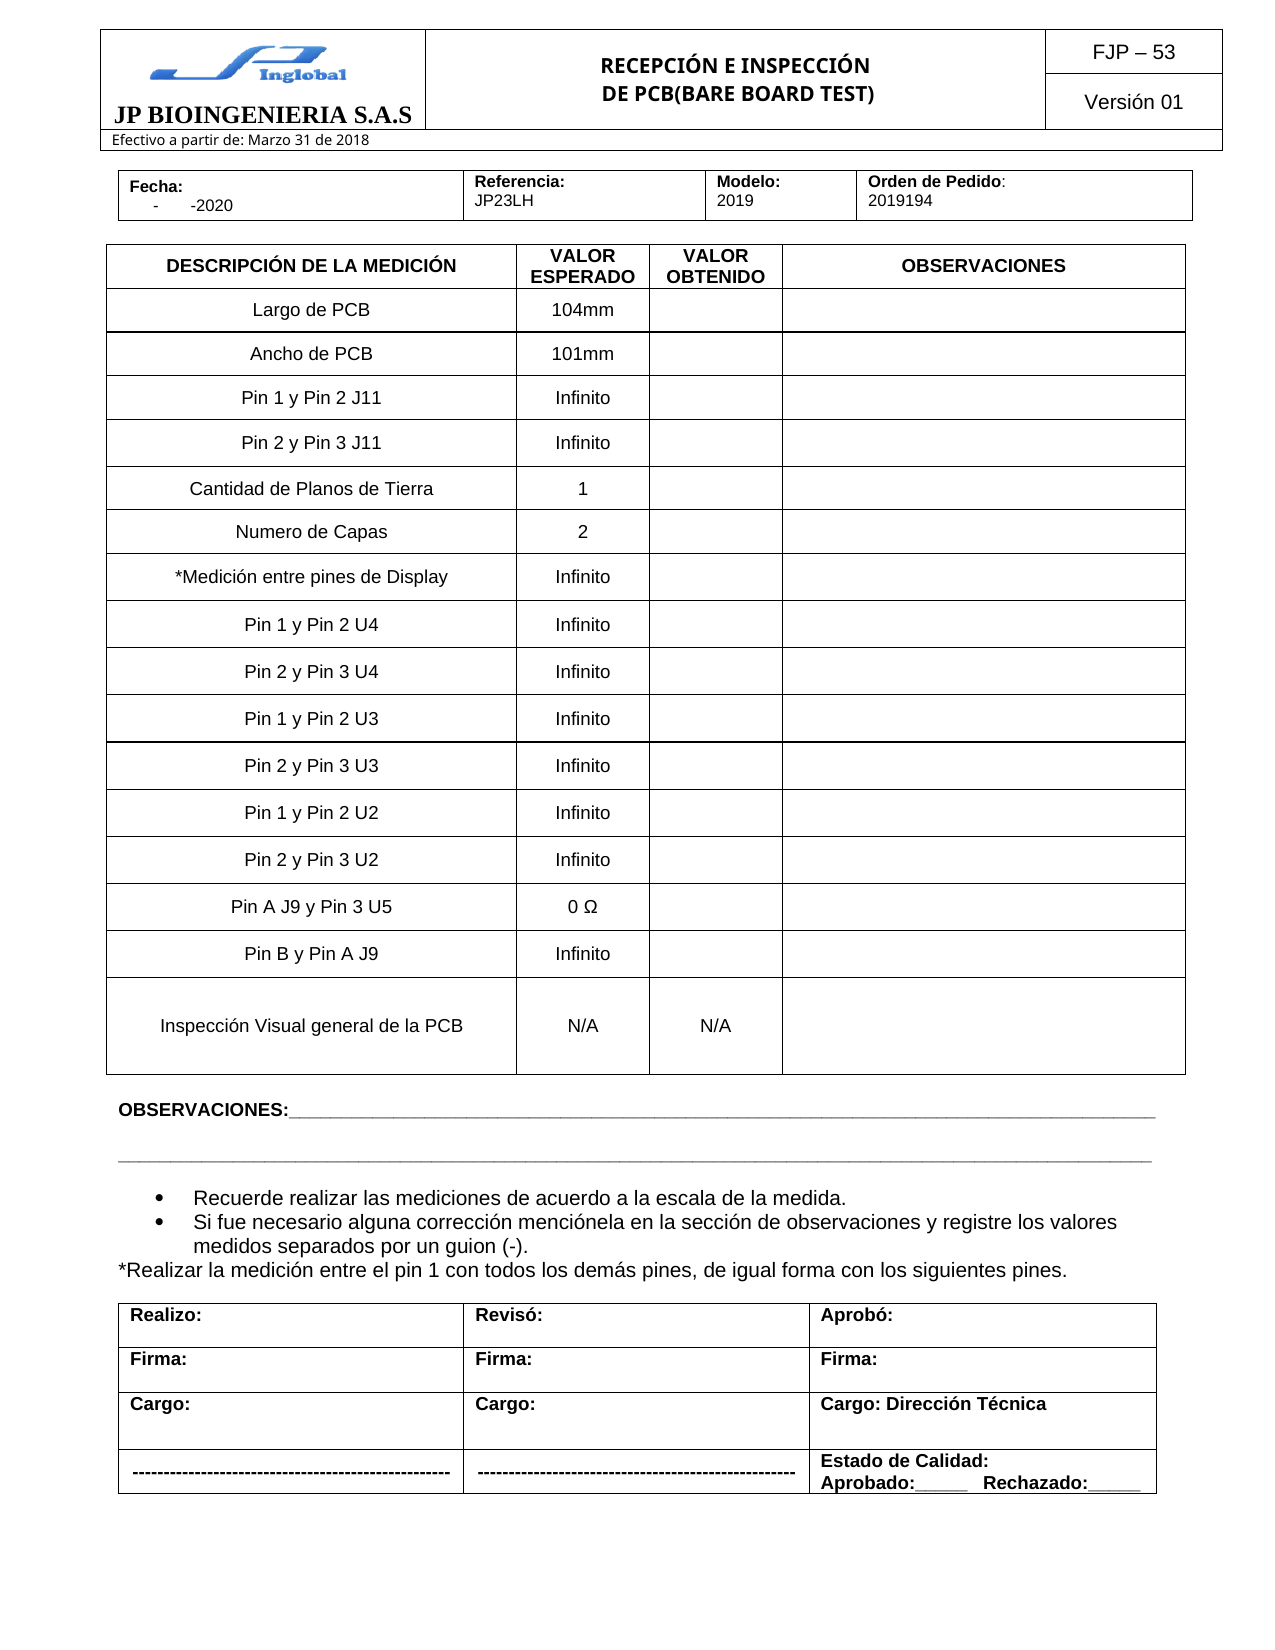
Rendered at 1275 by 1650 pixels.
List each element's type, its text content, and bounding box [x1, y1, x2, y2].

table_cell Firma: [119, 1348, 463, 1392]
table_cell [783, 420, 1185, 466]
table_cell Infinito [517, 601, 649, 647]
table_cell [650, 376, 782, 419]
table_header OBSERVACIONES [783, 245, 1185, 288]
table_cell --------------------------------------------------- [464, 1450, 809, 1493]
table_cell Infinito [517, 695, 649, 741]
table_cell Largo de PCB [107, 289, 516, 331]
table_header Modelo: 2019 [706, 171, 856, 220]
table_cell [783, 376, 1185, 419]
table_cell Infinito [517, 790, 649, 836]
table_cell [650, 931, 782, 977]
table_cell Cargo: [464, 1393, 809, 1449]
table_cell [783, 510, 1185, 553]
table_cell Infinito [517, 743, 649, 788]
table_cell N/A [517, 978, 649, 1074]
table_cell Infinito [517, 837, 649, 883]
table_cell [650, 837, 782, 883]
table_cell Pin 1 y Pin 2 U3 [107, 695, 516, 741]
table_cell Pin B y Pin A J9 [107, 931, 516, 977]
table_cell [783, 467, 1185, 509]
table_cell Pin A J9 y Pin 3 U5 [107, 884, 516, 930]
table_cell [783, 648, 1185, 694]
table_cell [783, 884, 1185, 930]
table_cell Pin 1 y Pin 2 U2 [107, 790, 516, 836]
table_cell Cargo: [119, 1393, 463, 1449]
table_cell Numero de Capas [107, 510, 516, 553]
table_cell 2 [517, 510, 649, 553]
table_cell Pin 2 y Pin 3 U2 [107, 837, 516, 883]
table_cell Cargo: Dirección Técnica [810, 1393, 1156, 1449]
table_cell 1 [517, 467, 649, 509]
table_cell 101mm [517, 333, 649, 375]
text OBSERVACIONES:______________________________________________________________________________________________________________________________________________________________________________________ [118, 1099, 1157, 1164]
table_cell [783, 289, 1185, 331]
table_cell [783, 931, 1185, 977]
table_header Revisó: [464, 1304, 809, 1347]
table_cell [783, 743, 1185, 788]
table_cell Infinito [517, 931, 649, 977]
table_header Orden de Pedido: 2019194 [857, 171, 1192, 220]
table_cell [650, 884, 782, 930]
table_header DESCRIPCIÓN DE LA MEDICIÓN [107, 245, 516, 288]
table_cell Infinito [517, 554, 649, 600]
table_cell [650, 790, 782, 836]
table_cell Infinito [517, 376, 649, 419]
table_cell Pin 2 y Pin 3 U3 [107, 743, 516, 788]
table_cell Pin 2 y Pin 3 J11 [107, 420, 516, 466]
table_cell [650, 743, 782, 788]
picture [146, 42, 352, 85]
table_cell 0 Ω [517, 884, 649, 930]
table_cell [650, 648, 782, 694]
table_cell Infinito [517, 420, 649, 466]
table_cell [783, 837, 1185, 883]
table_header VALOR ESPERADO [517, 245, 649, 288]
table_cell [783, 978, 1185, 1074]
table_cell Firma: [810, 1348, 1156, 1392]
table_header Realizo: [119, 1304, 463, 1347]
table_cell [783, 601, 1185, 647]
table_cell *Medición entre pines de Display [107, 554, 516, 600]
table_cell --------------------------------------------------- [119, 1450, 463, 1493]
table_cell Inspección Visual general de la PCB [107, 978, 516, 1074]
table_cell Pin 2 y Pin 3 U4 [107, 648, 516, 694]
table_cell Infinito [517, 648, 649, 694]
table_cell Pin 1 y Pin 2 J11 [107, 376, 516, 419]
table_cell Estado de Calidad: Aprobado:_____ Rechazado:_____ [810, 1450, 1156, 1493]
text *Realizar la medición entre el pin 1 con todos los demás pines, de igual forma con los siguientes pines. [118, 1257, 1157, 1281]
list Si fue necesario alguna corrección menciónela en la sección de observaciones y registre los valores medidos separados por un guion (-). [156, 1209, 1157, 1257]
table_cell [650, 601, 782, 647]
table_cell [783, 554, 1185, 600]
table_cell Firma: [464, 1348, 809, 1392]
table_cell [650, 333, 782, 375]
table_cell [650, 554, 782, 600]
table_header VALOR OBTENIDO [650, 245, 782, 288]
table_header Referencia: JP23LH [464, 171, 705, 220]
table_cell [650, 510, 782, 553]
table_cell [783, 695, 1185, 741]
table_cell [783, 790, 1185, 836]
table_cell Pin 1 y Pin 2 U4 [107, 601, 516, 647]
table_header Aprobó: [810, 1304, 1156, 1347]
table_cell [650, 420, 782, 466]
table_cell N/A [650, 978, 782, 1074]
table_cell [650, 467, 782, 509]
table_cell [650, 289, 782, 331]
list Recuerde realizar las mediciones de acuerdo a la escala de la medida. [156, 1185, 1157, 1209]
table_cell [783, 333, 1185, 375]
table_header Fecha: -2020 [119, 171, 463, 220]
table_cell Ancho de PCB [107, 333, 516, 375]
table_cell Cantidad de Planos de Tierra [107, 467, 516, 509]
table_cell [650, 695, 782, 741]
table_cell 104mm [517, 289, 649, 331]
